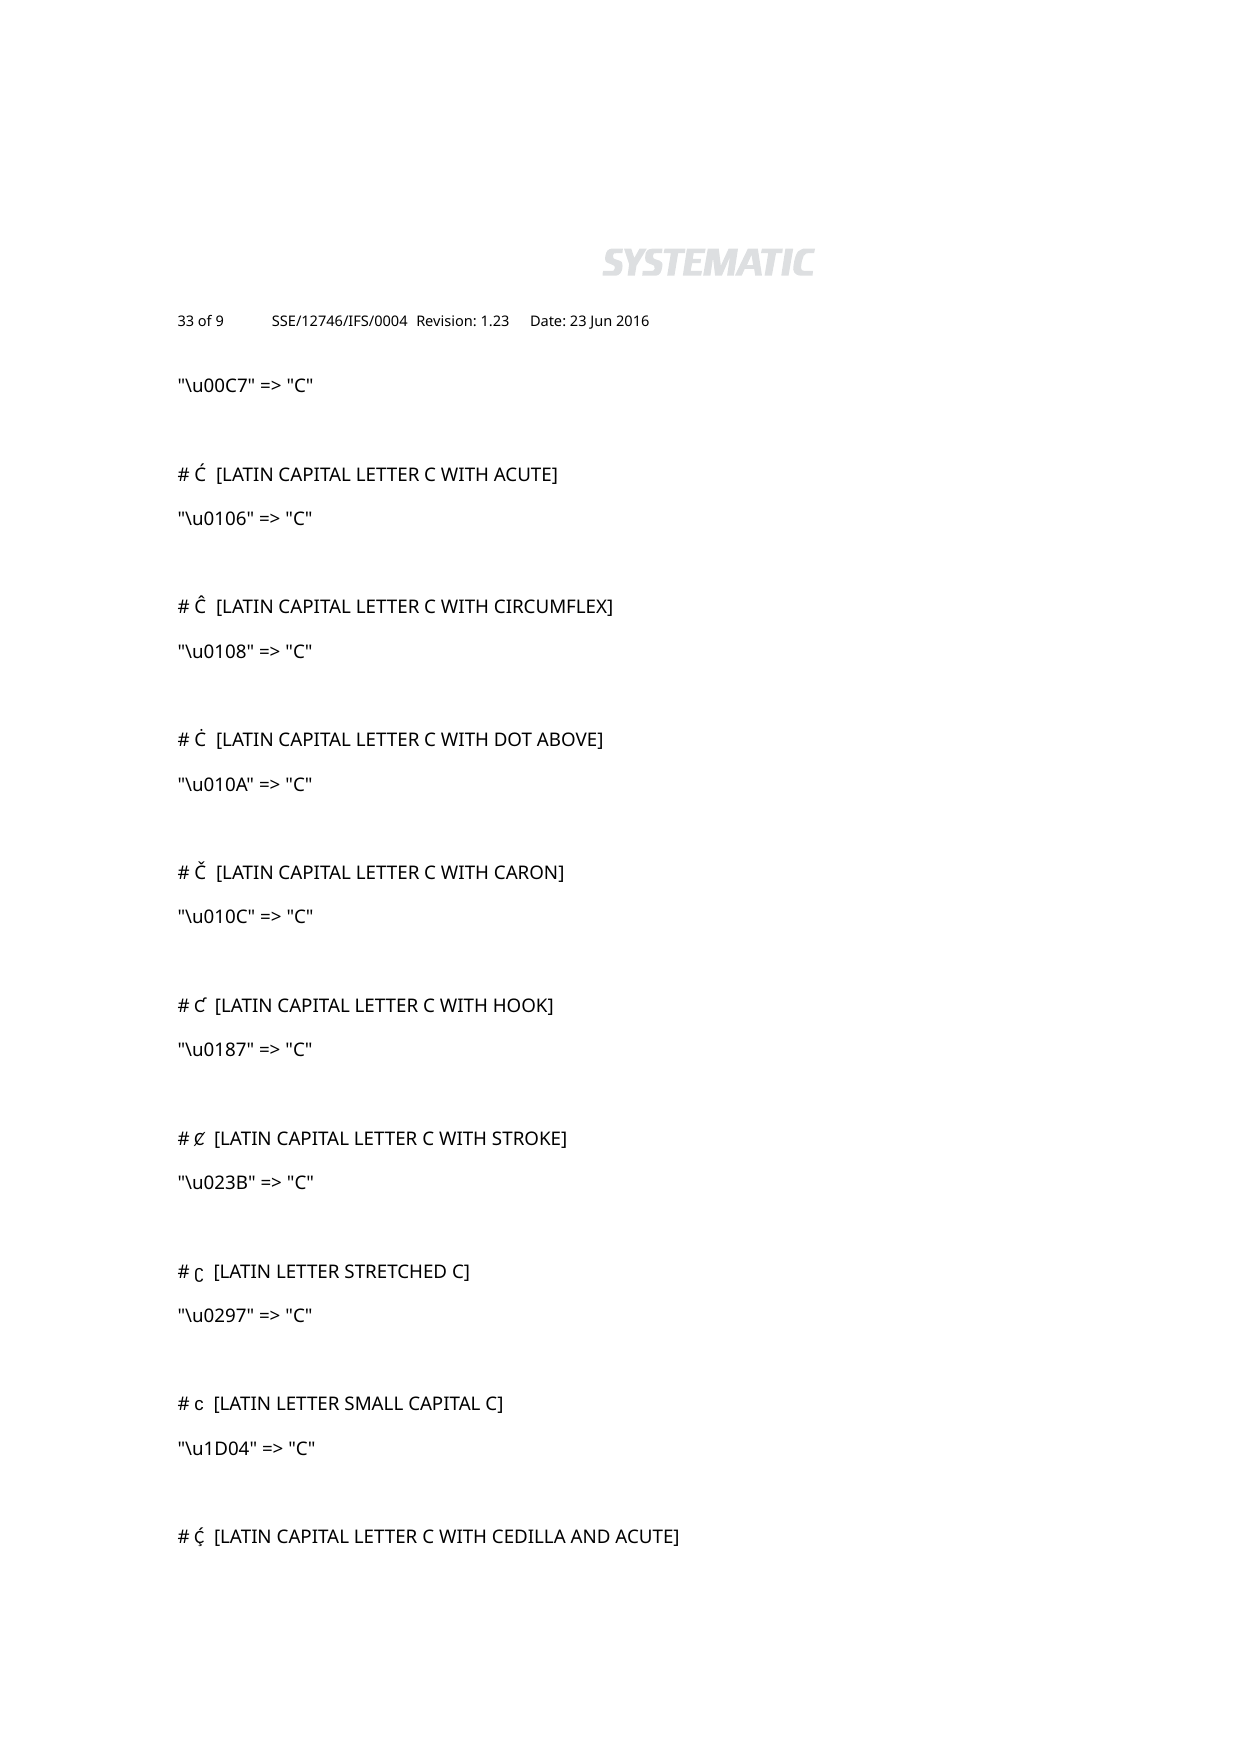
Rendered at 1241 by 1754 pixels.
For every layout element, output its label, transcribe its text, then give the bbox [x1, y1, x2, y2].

text "\u010A" => "C" [177, 771, 886, 796]
text "\u0108" => "C" [177, 638, 886, 664]
text "\u1D04" => "C" [177, 1435, 886, 1461]
text # ʗ [LATIN LETTER STRETCHED C] [177, 1258, 886, 1283]
text "\u023B" => "C" [177, 1169, 886, 1195]
text "\u0106" => "C" [177, 505, 886, 531]
text "\u010C" => "C" [177, 904, 886, 929]
text "\u0297" => "C" [177, 1302, 886, 1328]
text # Č [LATIN CAPITAL LETTER C WITH CARON] [177, 859, 886, 885]
text # Ȼ [LATIN CAPITAL LETTER C WITH STROKE] [177, 1125, 886, 1151]
text # Ć [LATIN CAPITAL LETTER C WITH ACUTE] [177, 461, 886, 487]
text # ᴄ [LATIN LETTER SMALL CAPITAL C] [177, 1391, 886, 1416]
text # Ċ [LATIN CAPITAL LETTER C WITH DOT ABOVE] [177, 727, 886, 752]
text # Ḉ [LATIN CAPITAL LETTER C WITH CEDILLA AND ACUTE] [177, 1523, 886, 1549]
text "\u00C7" => "C" [177, 177, 886, 398]
text # Ƈ [LATIN CAPITAL LETTER C WITH HOOK] [177, 992, 886, 1018]
text "\u0187" => "C" [177, 1037, 886, 1062]
text # Ĉ [LATIN CAPITAL LETTER C WITH CIRCUMFLEX] [177, 594, 886, 619]
